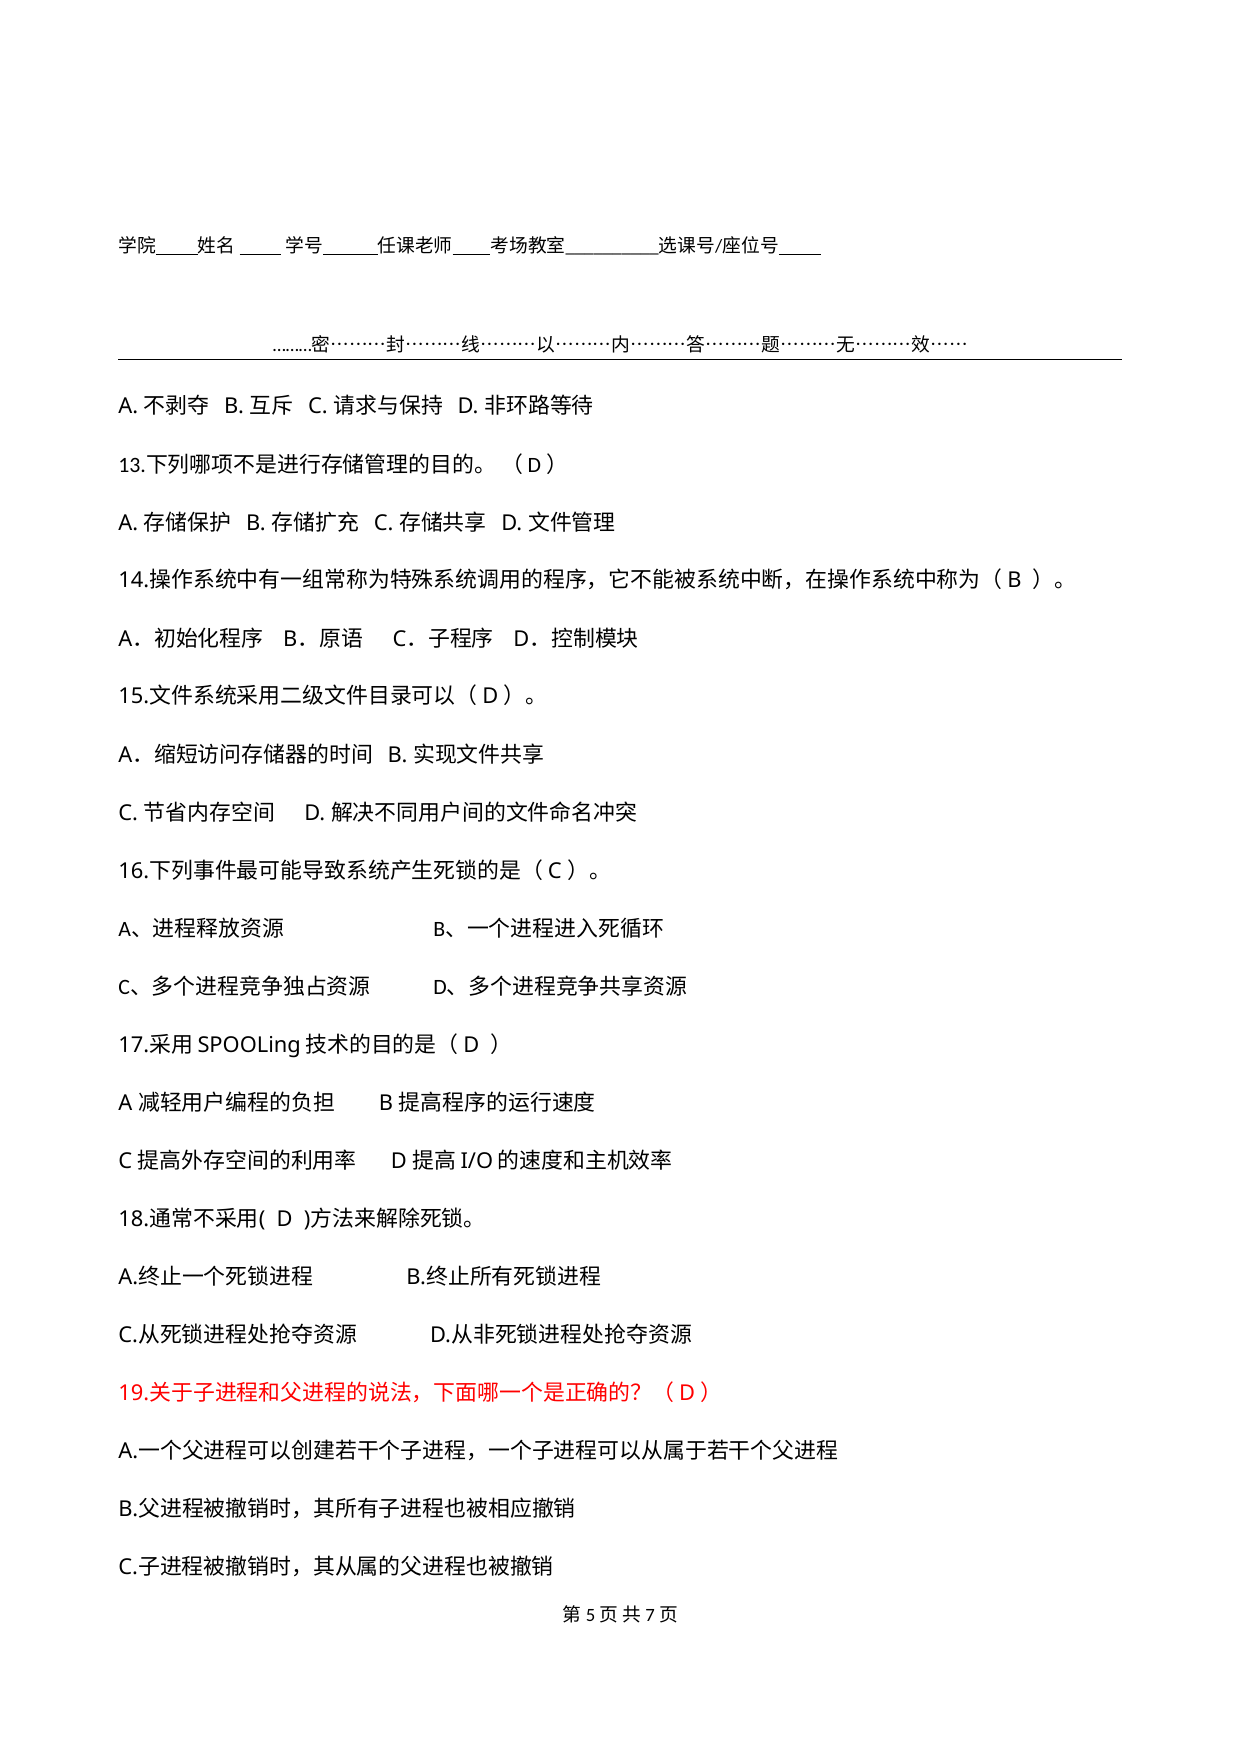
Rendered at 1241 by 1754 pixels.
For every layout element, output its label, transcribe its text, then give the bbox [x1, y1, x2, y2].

text C 提高外存空间的利用率 D 提高I/O的速度和主机效率 [118, 1142, 1122, 1175]
text A．初始化程序 B．原语 C．子程序 D．控制模块 [118, 620, 1122, 653]
text A.终止一个死锁进程 B.终止所有死锁进程 [118, 1258, 1122, 1291]
list 15.文件系统采用二级文件目录可以（ D ）。 [118, 678, 1122, 711]
text C. 节省内存空间 D. 解决不同用户间的文件命名冲突 [118, 794, 1122, 827]
list 17.采用SPOOLing技术的目的是（ D ） [118, 1026, 1122, 1059]
text C、多个进程竞争独占资源 D、多个进程竞争共享资源 [118, 968, 1122, 1001]
text A、进程释放资源 B、一个进程进入死循环 [118, 910, 1122, 943]
list B.父进程被撤销时，其所有子进程也被相应撤销 [118, 1491, 1122, 1523]
list 14.操作系统中有一组常称为特殊系统调用的程序，它不能被系统中断，在操作系统中称为（ B ）。 [118, 562, 1122, 595]
list 18.通常不采用( D )方法来解除死锁。 [118, 1200, 1122, 1233]
text A. 不剥夺 B. 互斥 C. 请求与保持 D. 非环路等待 [118, 388, 1122, 421]
list A.一个父进程可以创建若干个子进程，一个子进程可以从属于若干个父进程 [118, 1432, 1122, 1465]
list C.子进程被撤销时，其从属的父进程也被撤销 [118, 1548, 1122, 1581]
list 13.下列哪项不是进行存储管理的目的。 （ D ） [118, 446, 1122, 479]
text C.从死锁进程处抢夺资源 D.从非死锁进程处抢夺资源 [118, 1316, 1122, 1349]
text A 减轻用户编程的负担 B 提高程序的运行速度 [118, 1084, 1122, 1117]
list 19.关于子进程和父进程的说法，下面哪一个是正确的？（ D ） [118, 1374, 1122, 1407]
list 16.下列事件最可能导致系统产生死锁的是（ C ）。 [118, 852, 1122, 885]
text A. 存储保护 B. 存储扩充 C. 存储共享 D. 文件管理 [118, 504, 1122, 537]
text A．缩短访问存储器的时间 B. 实现文件共享 [118, 736, 1122, 769]
